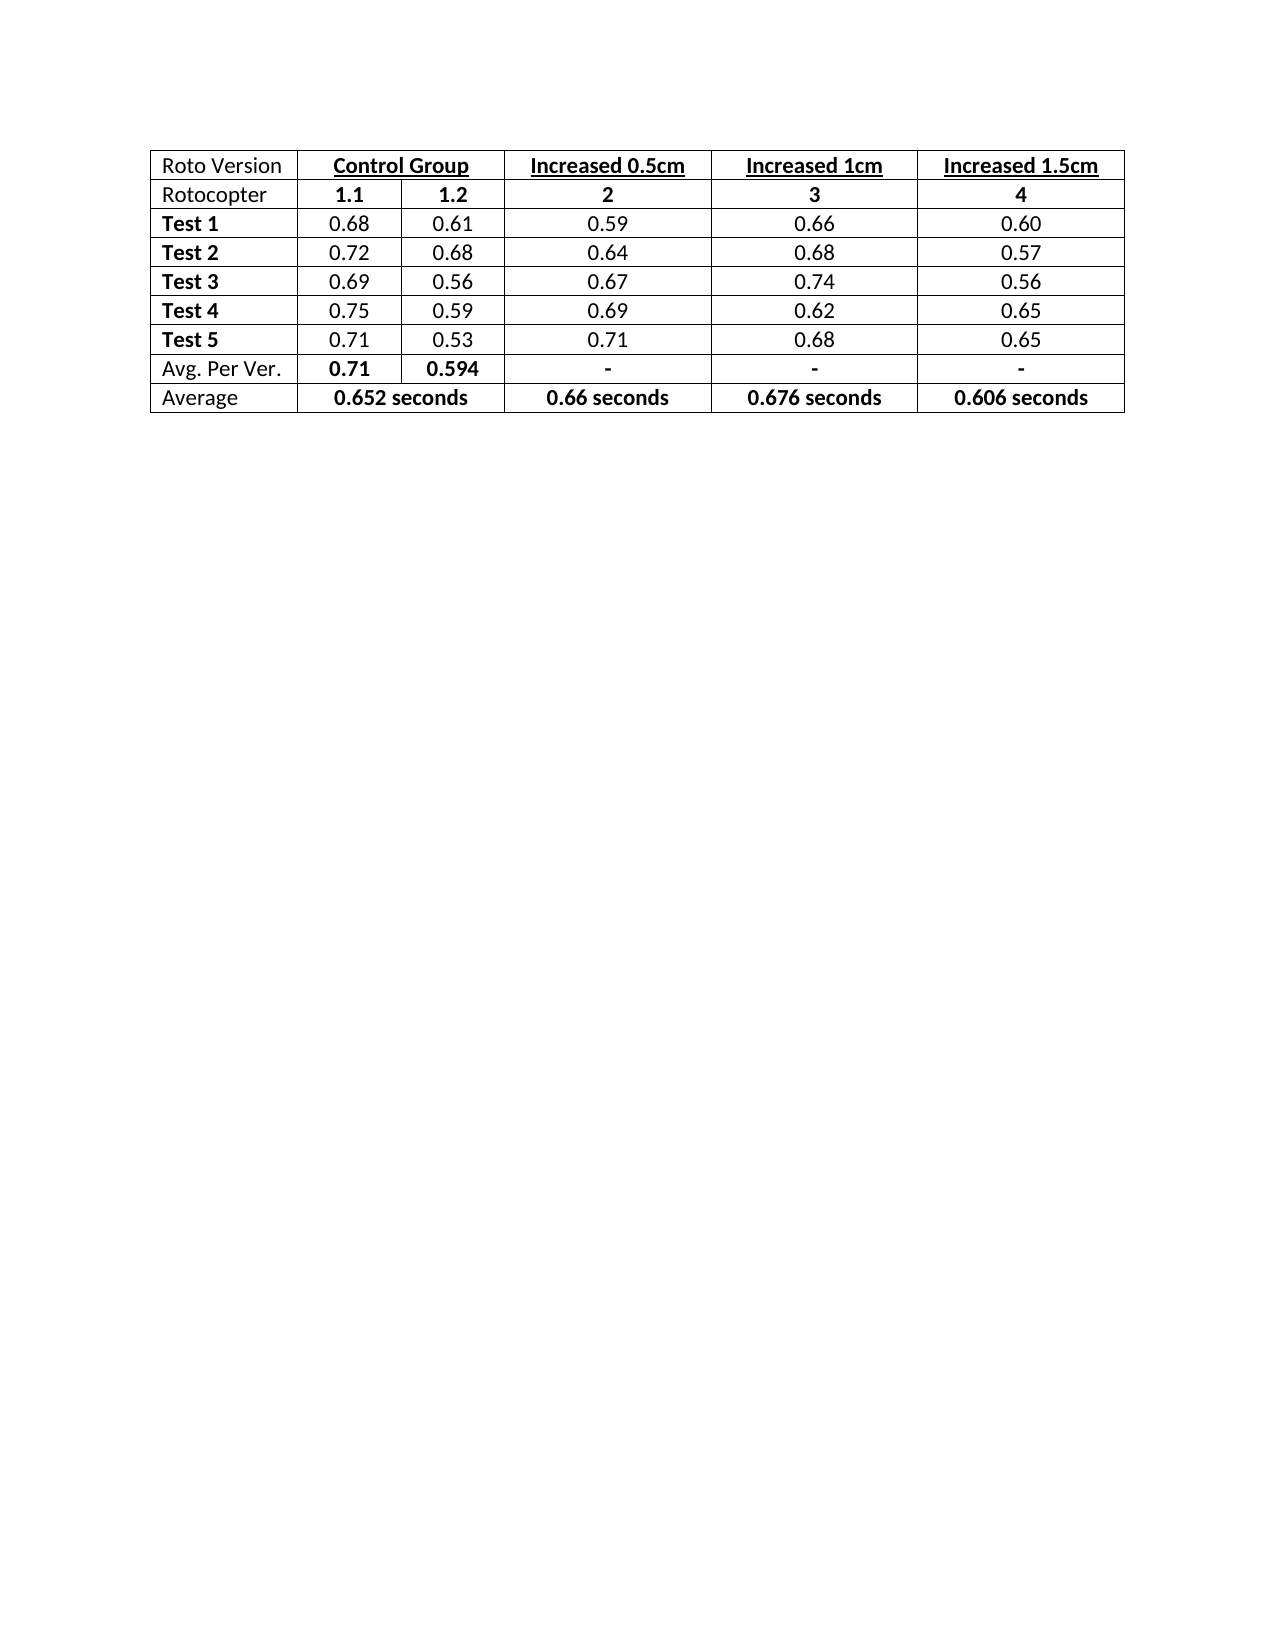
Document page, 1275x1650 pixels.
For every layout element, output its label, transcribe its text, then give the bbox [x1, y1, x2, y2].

table_header Increased 1cm [712, 151, 917, 179]
table_cell Avg. Per Ver. [151, 355, 297, 382]
table_cell 0.68 [298, 209, 401, 237]
table_cell 0.67 [505, 267, 711, 295]
table_cell - [712, 355, 917, 382]
table_cell - [505, 355, 711, 382]
table_cell Test 1 [151, 209, 297, 237]
table_cell 0.66 seconds [505, 384, 711, 412]
table_cell 0.69 [505, 296, 711, 324]
table_cell 0.57 [918, 238, 1124, 266]
table_cell - [918, 355, 1124, 382]
table_cell 1.2 [402, 180, 504, 208]
table_header Roto Version [151, 151, 297, 179]
table_cell Test 3 [151, 267, 297, 295]
table_cell 0.75 [298, 296, 401, 324]
table_cell 0.72 [298, 238, 401, 266]
table_cell Average [151, 384, 297, 412]
table_cell 0.74 [712, 267, 917, 295]
table_cell 0.65 [918, 325, 1124, 353]
table_cell 0.64 [505, 238, 711, 266]
table_cell 0.676 seconds [712, 384, 917, 412]
table_cell 0.71 [298, 325, 401, 353]
table_cell 0.66 [712, 209, 917, 237]
table_cell 2 [505, 180, 711, 208]
table_cell 0.68 [712, 238, 917, 266]
table_cell 0.69 [298, 267, 401, 295]
table_cell 0.61 [402, 209, 504, 237]
table_cell 1.1 [298, 180, 401, 208]
table_cell Test 2 [151, 238, 297, 266]
table_cell 0.652 seconds [298, 384, 504, 412]
table_cell 0.65 [918, 296, 1124, 324]
table_cell 0.71 [505, 325, 711, 353]
table_header Control Group [298, 151, 504, 179]
table_cell Test 5 [151, 325, 297, 353]
table_cell 0.71 [298, 355, 401, 382]
table_cell 0.59 [505, 209, 711, 237]
table_cell 3 [712, 180, 917, 208]
table_header Increased 1.5cm [918, 151, 1124, 179]
table_cell 0.59 [402, 296, 504, 324]
table_cell 0.68 [402, 238, 504, 266]
table_header Increased 0.5cm [505, 151, 711, 179]
table_cell 0.53 [402, 325, 504, 353]
table_cell 0.68 [712, 325, 917, 353]
table_cell 0.62 [712, 296, 917, 324]
table_cell 0.56 [918, 267, 1124, 295]
table_cell 0.60 [918, 209, 1124, 237]
table_cell 4 [918, 180, 1124, 208]
table_cell 0.594 [402, 355, 504, 382]
table_cell Rotocopter [151, 180, 297, 208]
table_cell 0.56 [402, 267, 504, 295]
table_cell Test 4 [151, 296, 297, 324]
table_cell 0.606 seconds [918, 384, 1124, 412]
